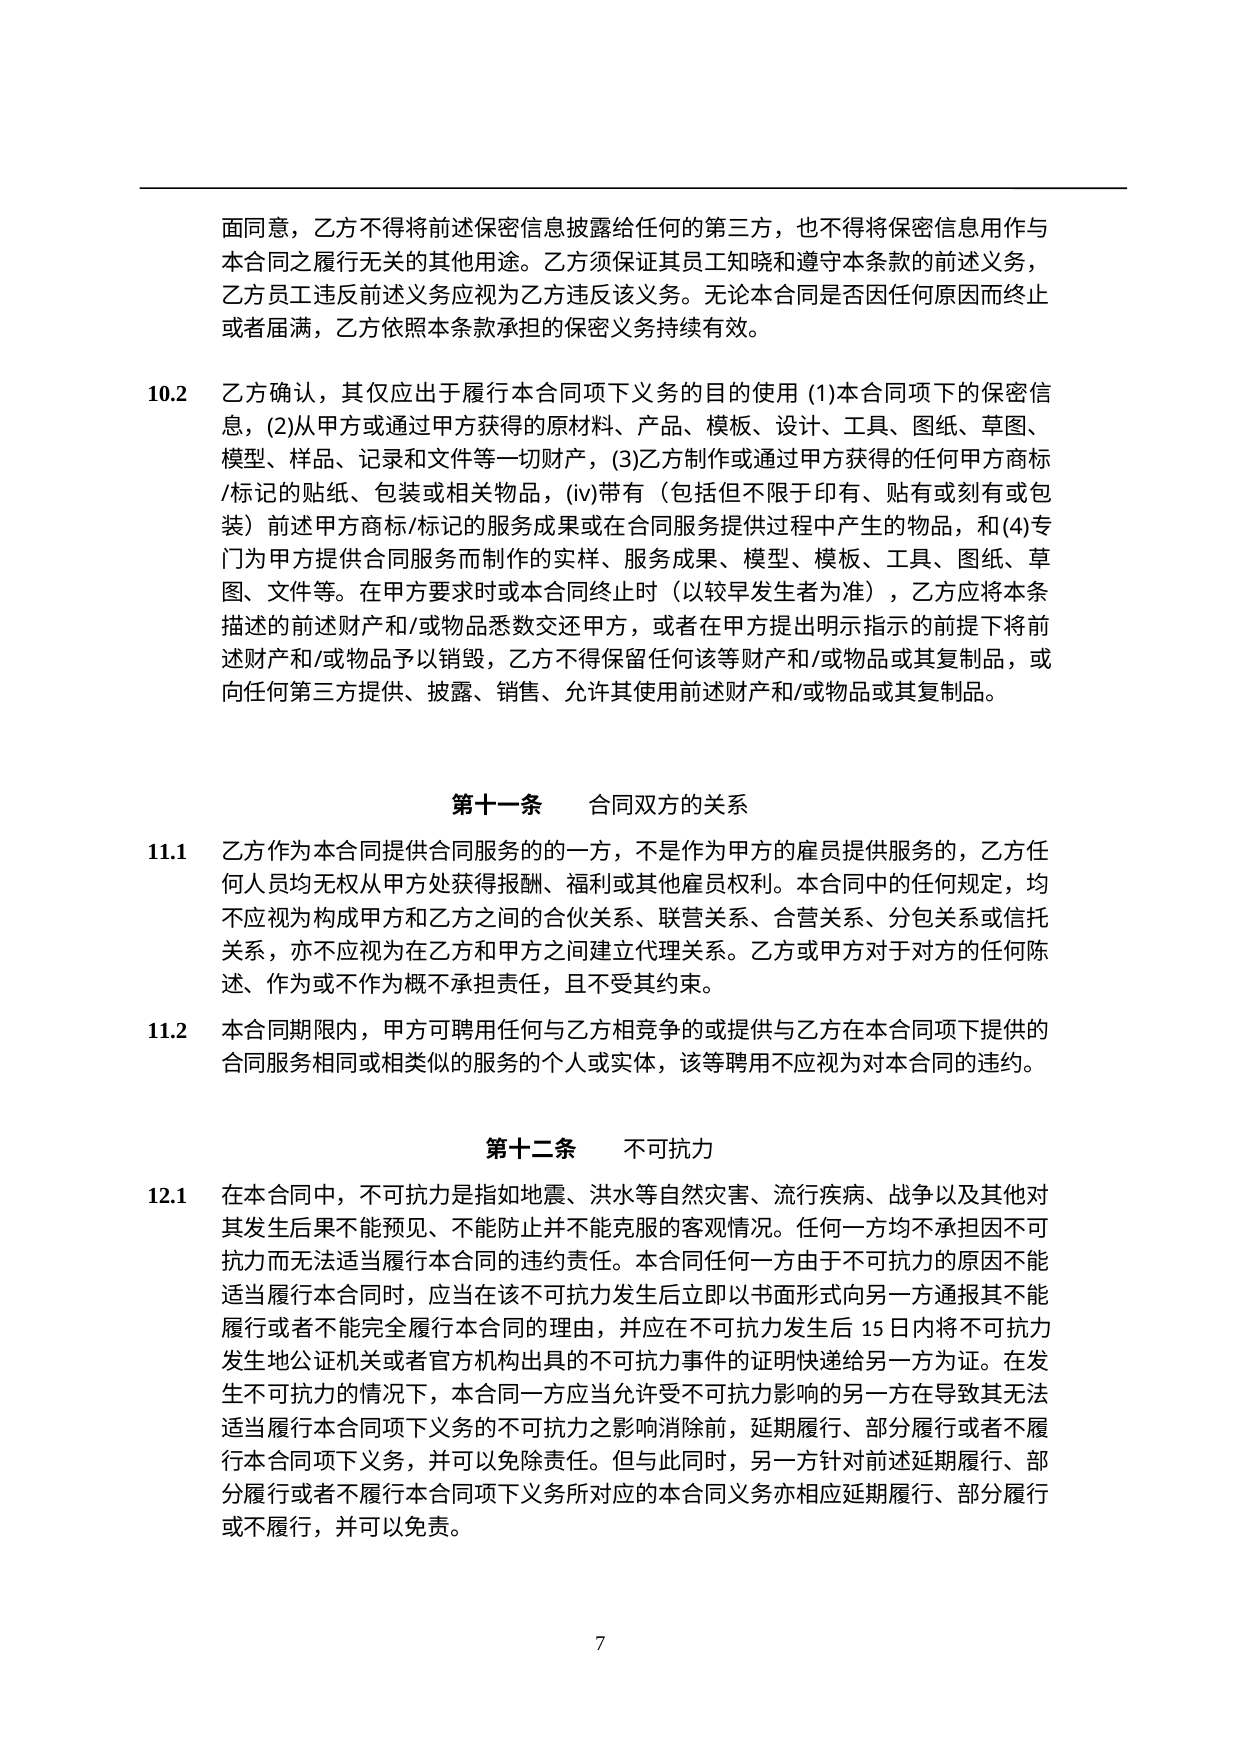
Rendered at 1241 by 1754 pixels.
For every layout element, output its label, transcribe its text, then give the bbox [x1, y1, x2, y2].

list 本合同期限内，甲方可聘用任何与乙方相竞争的或提供与乙方在本合同项下提供的合同服务相同或相类似的服务的个人或实体，该等聘用不应视为对本合同的违约。 [147, 1012, 1053, 1078]
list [147, 210, 1053, 343]
subtitle 合同双方的关系 [147, 787, 1053, 820]
list 在本合同中，不可抗力是指如地震、洪水等自然灾害、流行疾病、战争以及其他对其发生后果不能预见、不能防止并不能克服的客观情况。任何一方均不承担因不可抗力而无法适当履行本合同的违约责任。本合同任何一方由于不可抗力的原因不能适当履行本合同时，应当在该不可抗力发生后立即以书面形式向另一方通报其不能履行或者不能完全履行本合同的理由，并应在不可抗力发生后15日内将不可抗力发生地公证机关或者官方机构出具的不可抗力事件的证明快递给另一方为证。在发生不可抗力的情况下，本合同一方应当允许受不可抗力影响的另一方在导致其无法适当履行本合同项下义务的不可抗力之影响消除前，延期履行、部分履行或者不履行本合同项下义务，并可以免除责任。但与此同时，另一方针对前述延期履行、部分履行或者不履行本合同项下义务所对应的本合同义务亦相应延期履行、部分履行或不履行，并可以免责。 [147, 1177, 1053, 1542]
list 乙方确认，其仅应出于履行本合同项下义务的目的使用 (1)本合同项下的保密信息，(2)从甲方或通过甲方获得的原材料、产品、模板、设计、工具、图纸、草图、模型、样品、记录和文件等一切财产，(3)乙方制作或通过甲方获得的任何甲方商标/标记的贴纸、包装或相关物品，(iv)带有（包括但不限于印有、贴有或刻有或包装）前述甲方商标/标记的服务成果或在合同服务提供过程中产生的物品，和(4)专门为甲方提供合同服务而制作的实样、服务成果、模型、模板、工具、图纸、草图、文件等。在甲方要求时或本合同终止时（以较早发生者为准），乙方应将本条描述的前述财产和/或物品悉数交还甲方，或者在甲方提出明示指示的前提下将前述财产和/或物品予以销毁，乙方不得保留任何该等财产和/或物品或其复制品，或向任何第三方提供、披露、销售、允许其使用前述财产和/或物品或其复制品。 [147, 374, 1053, 707]
list 乙方作为本合同提供合同服务的的一方，不是作为甲方的雇员提供服务的，乙方任何人员均无权从甲方处获得报酬、福利或其他雇员权利。本合同中的任何规定，均不应视为构成甲方和乙方之间的合伙关系、联营关系、合营关系、分包关系或信托关系，亦不应视为在乙方和甲方之间建立代理关系。乙方或甲方对于对方的任何陈述、作为或不作为概不承担责任，且不受其约束。 [147, 833, 1053, 999]
subtitle 不可抗力 [147, 1131, 1053, 1164]
